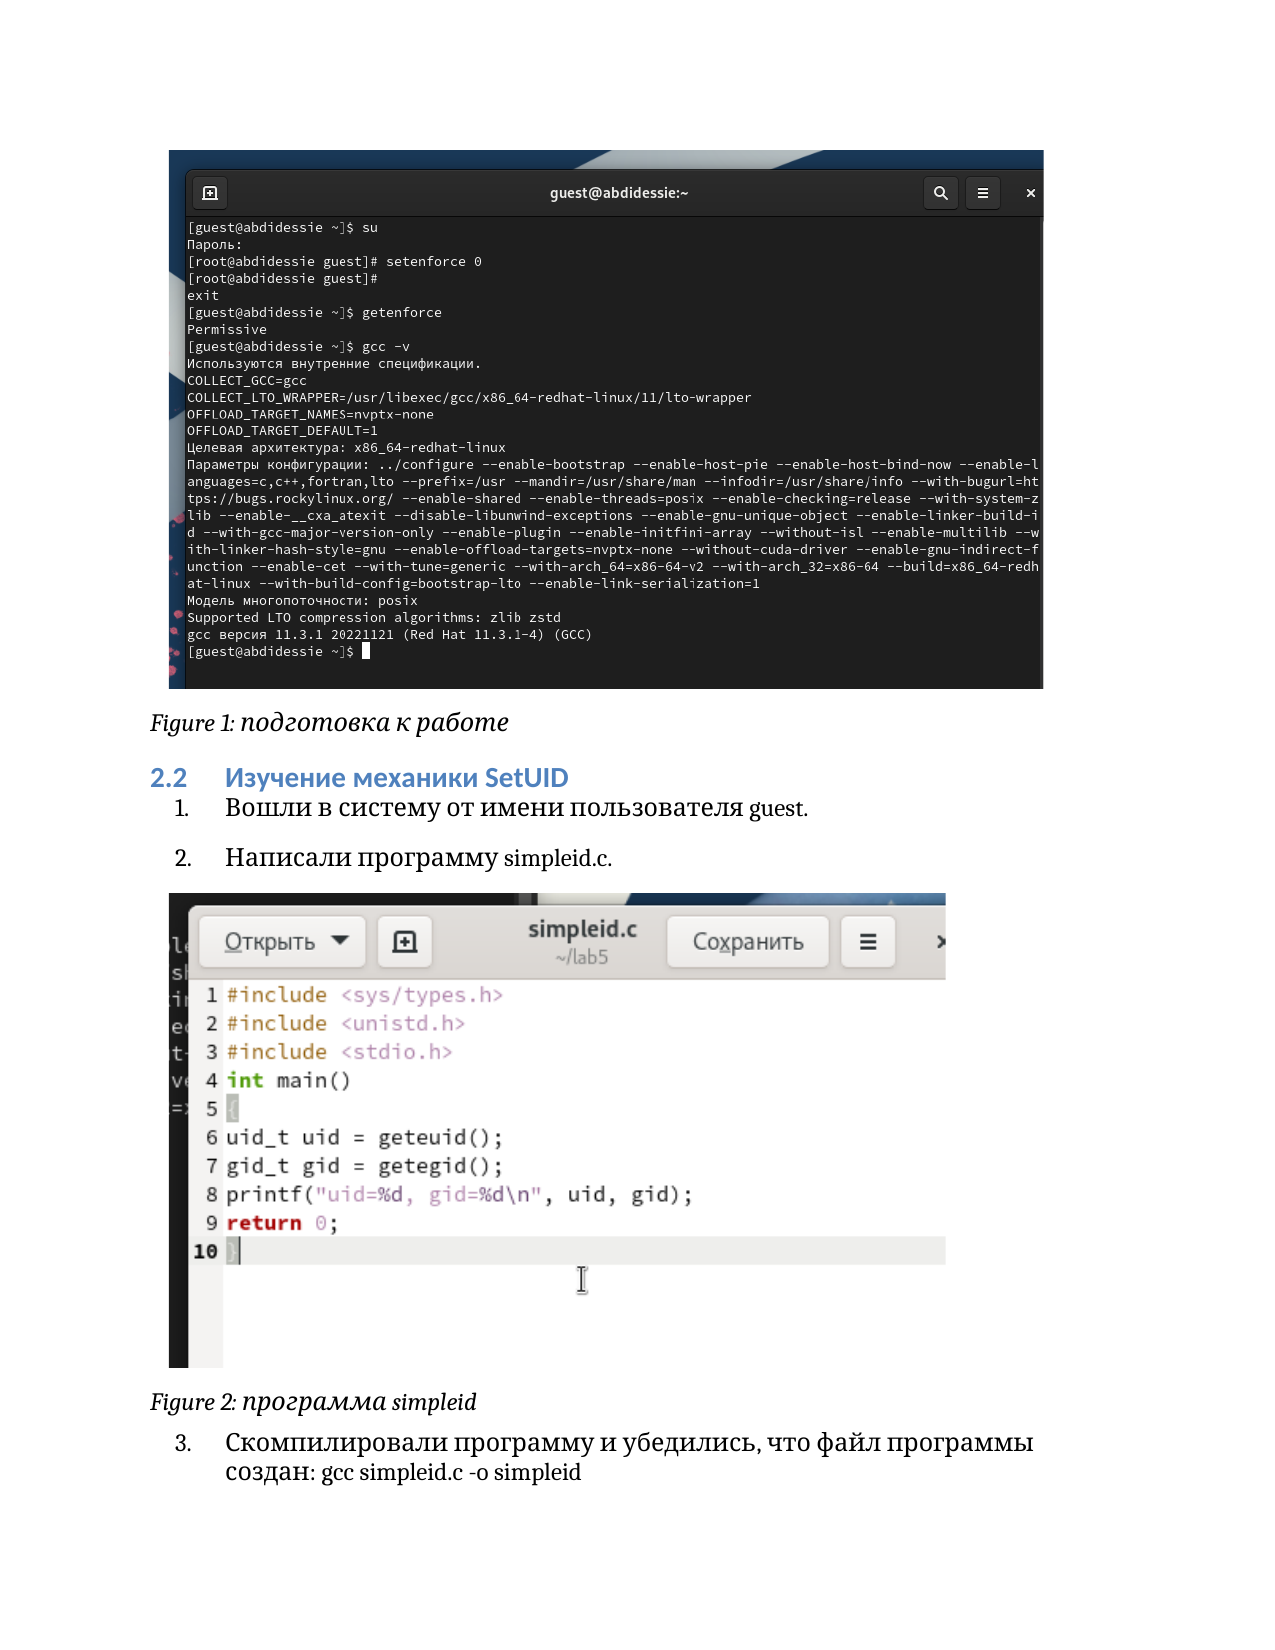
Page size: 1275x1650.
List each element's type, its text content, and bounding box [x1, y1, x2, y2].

picture [168, 150, 1044, 689]
list Написали программу simpleid.c. [175, 844, 1125, 873]
subtitle 2.2 Изучение механики SetUID [150, 759, 1125, 794]
list Скомпилировали программу и убедились, что файл программы создан: gcc simpleid.c -o simpleid [175, 1429, 1125, 1487]
list Вошли в систему от имени пользователя guest. [175, 794, 1125, 823]
text Figure 2: программа simpleid [150, 1388, 1125, 1417]
picture [168, 893, 946, 1368]
text Figure 1: подготовка к работе [150, 709, 1125, 738]
